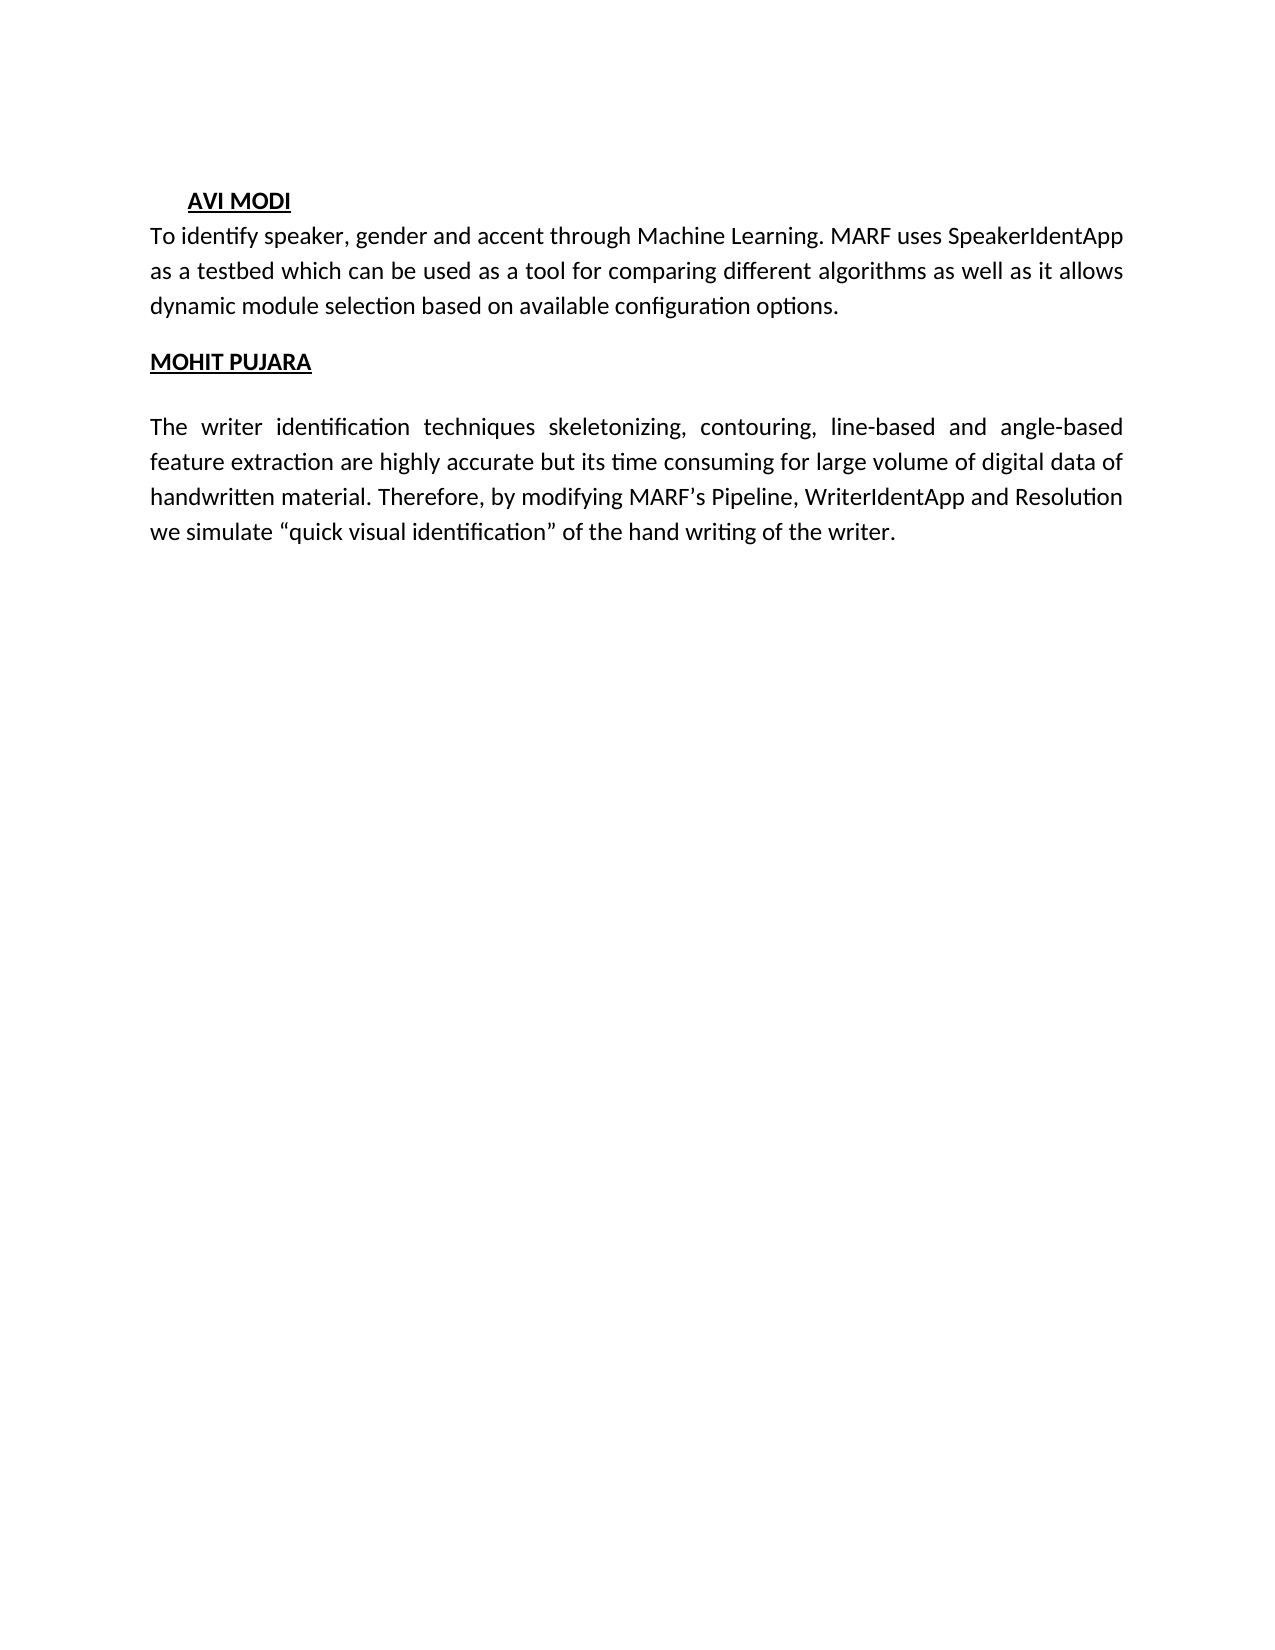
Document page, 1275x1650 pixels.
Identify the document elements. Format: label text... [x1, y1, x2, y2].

list AVI MODI [187, 185, 1125, 216]
text MOHIT PUJARA [150, 346, 1125, 376]
text To identify speaker, gender and accent through Machine Learning. MARF uses SpeakerIdentApp as a testbed which can be used as a tool for comparing different algorithms as well as it allows dynamic module selection based on available configuration options. [150, 220, 1125, 321]
text The writer identification techniques skeletonizing, contouring, line-based and angle-based feature extraction are highly accurate but its time consuming for large volume of digital data of handwritten material. Therefore, by modifying MARF’s Pipeline, WriterIdentApp and Resolution we simulate “quick visual identification” of the hand writing of the writer. [150, 411, 1125, 547]
